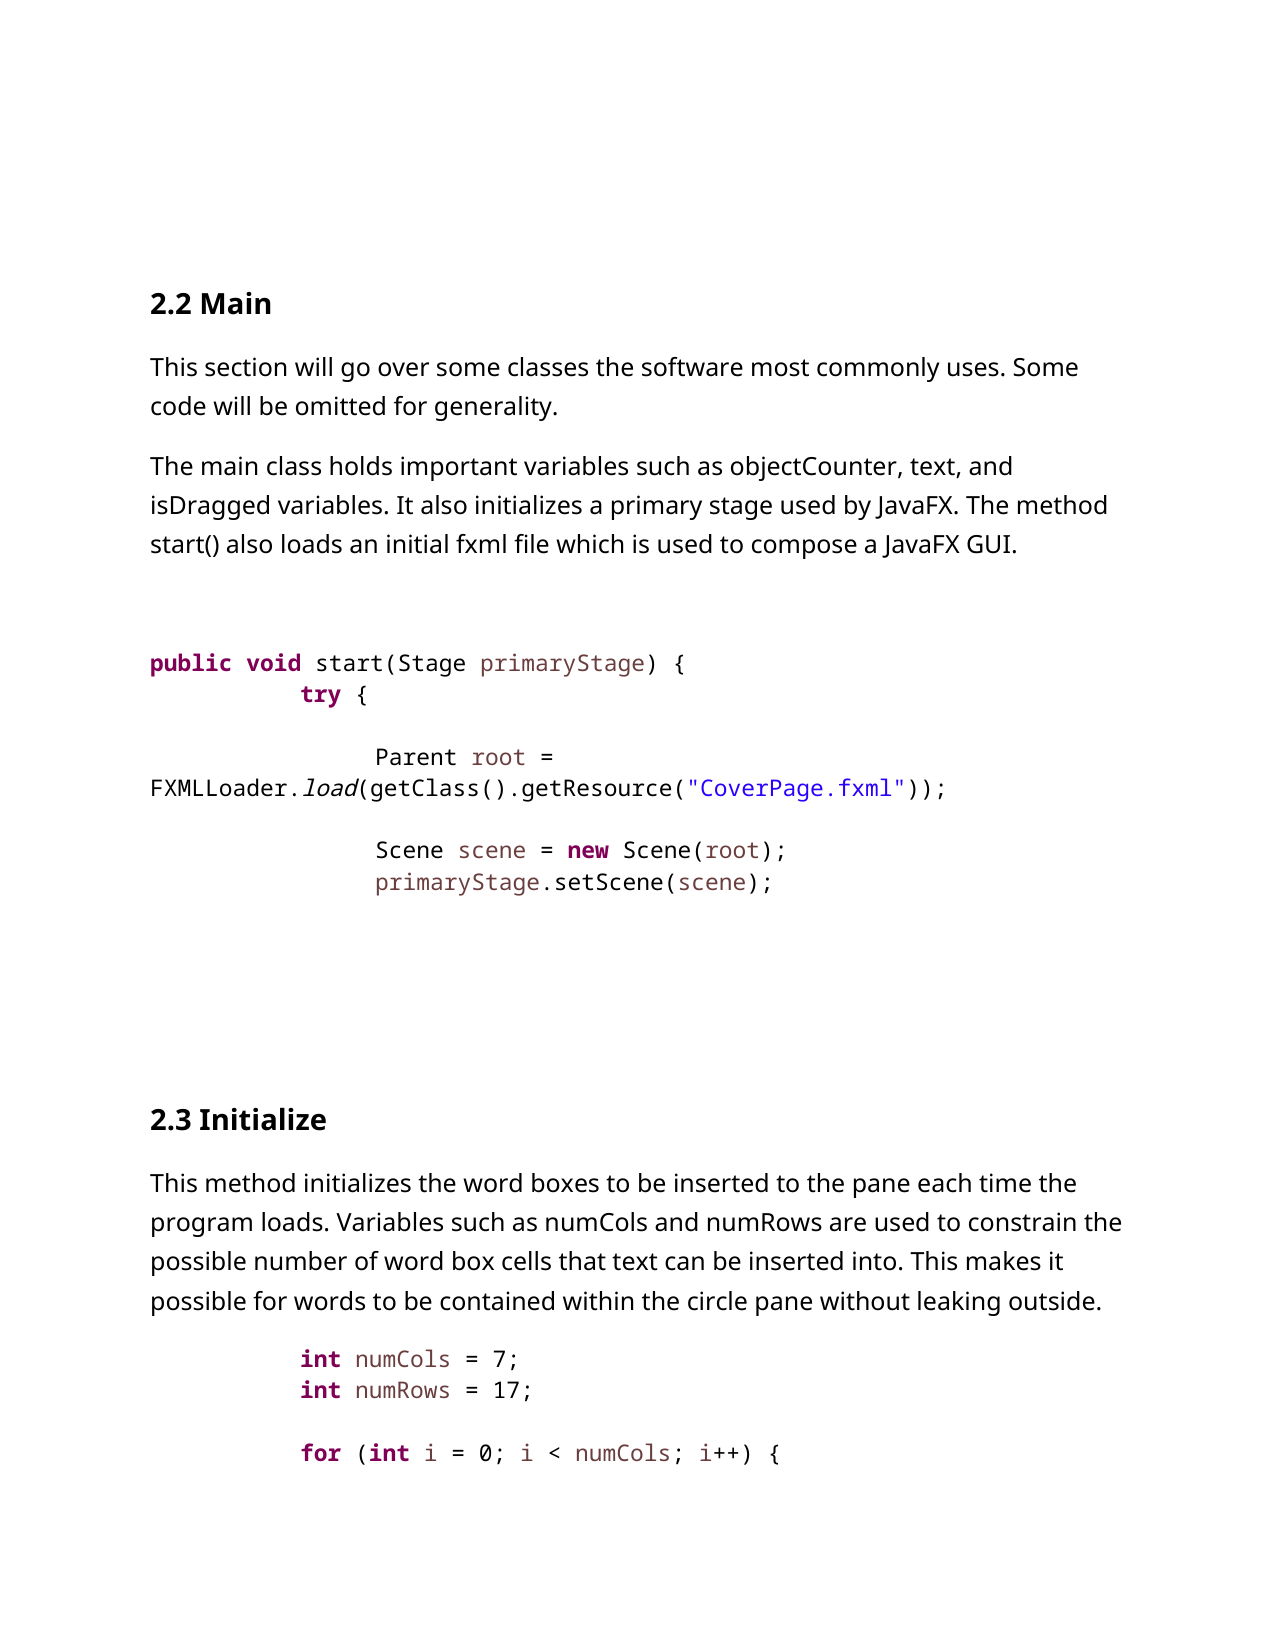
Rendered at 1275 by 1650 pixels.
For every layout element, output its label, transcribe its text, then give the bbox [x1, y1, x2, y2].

text public void start(Stage primaryStage) { [150, 647, 1125, 678]
text 2.3 Initialize [150, 1099, 1125, 1139]
text This method initializes the word boxes to be inserted to the pane each time the program loads. Variables such as numCols and numRows are used to constrain the possible number of word box cells that text can be inserted into. This makes it possible for words to be contained within the circle pane without leaking outside. [150, 1166, 1125, 1317]
text int numCols = 7; [225, 1343, 1125, 1374]
text Scene scene = new Scene(root); [150, 834, 1125, 866]
text primaryStage.setScene(scene); [150, 866, 1125, 897]
text This section will go over some classes the software most commonly uses. Some code will be omitted for generality. [150, 349, 1125, 423]
text Parent root = FXMLLoader.load(getClass().getResource("CoverPage.fxml")); [150, 741, 1125, 803]
text try { [150, 678, 1125, 709]
text for (int i = 0; i < numCols; i++) { [150, 1437, 1125, 1468]
text The main class holds important variables such as objectCounter, text, and isDragged variables. It also initializes a primary stage used by JavaFX. The method start() also loads an initial fxml file which is used to compose a JavaFX GUI. [150, 448, 1125, 561]
text int numRows = 17; [150, 1374, 1125, 1406]
text 2.2 Main [150, 283, 1125, 323]
